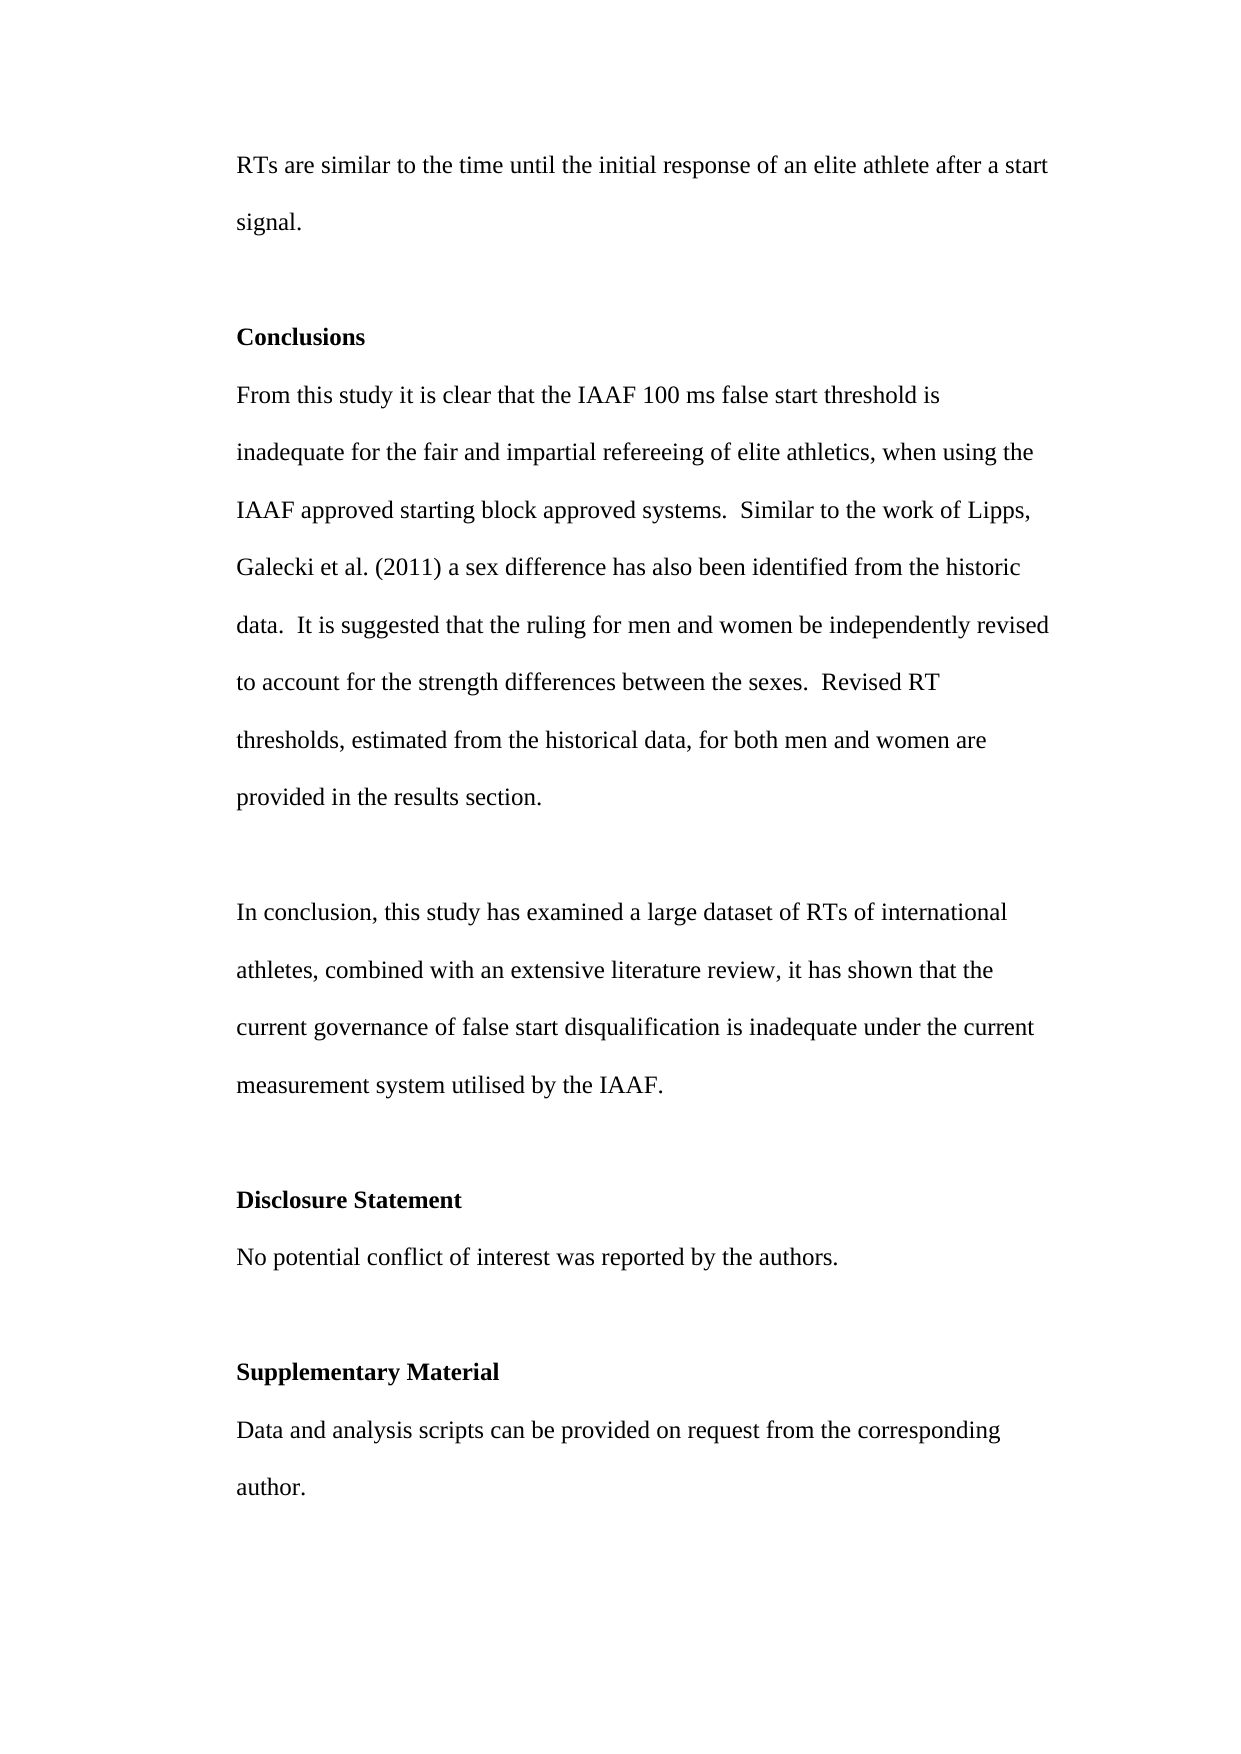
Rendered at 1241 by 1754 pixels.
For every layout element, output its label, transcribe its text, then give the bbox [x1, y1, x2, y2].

text Data and analysis scripts can be provided on request from the corresponding author. [236, 1415, 1053, 1501]
text No potential conflict of interest was reported by the authors. [236, 1242, 1053, 1271]
text Conclusions [236, 322, 1053, 351]
text In conclusion, this study has examined a large dataset of RTs of international athletes, combined with an extensive literature review, it has shown that the current governance of false start disqualification is inadequate under the current measurement system utilised by the IAAF. [236, 897, 1053, 1099]
text Disclosure Statement [236, 1185, 1053, 1214]
text From this study it is clear that the IAAF 100 ms false start threshold is inadequate for the fair and impartial refereeing of elite athletics, when using the IAAF approved starting block approved systems. Similar to the work of Lipps, Galecki et al. (2011) a sex difference has also been identified from the historic data. It is suggested that the ruling for men and women be independently revised to account for the strength differences between the sexes. Revised RT thresholds, estimated from the historical data, for both men and women are provided in the results section. [236, 380, 1053, 811]
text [236, 150, 1053, 236]
text Supplementary Material [236, 1357, 1053, 1386]
